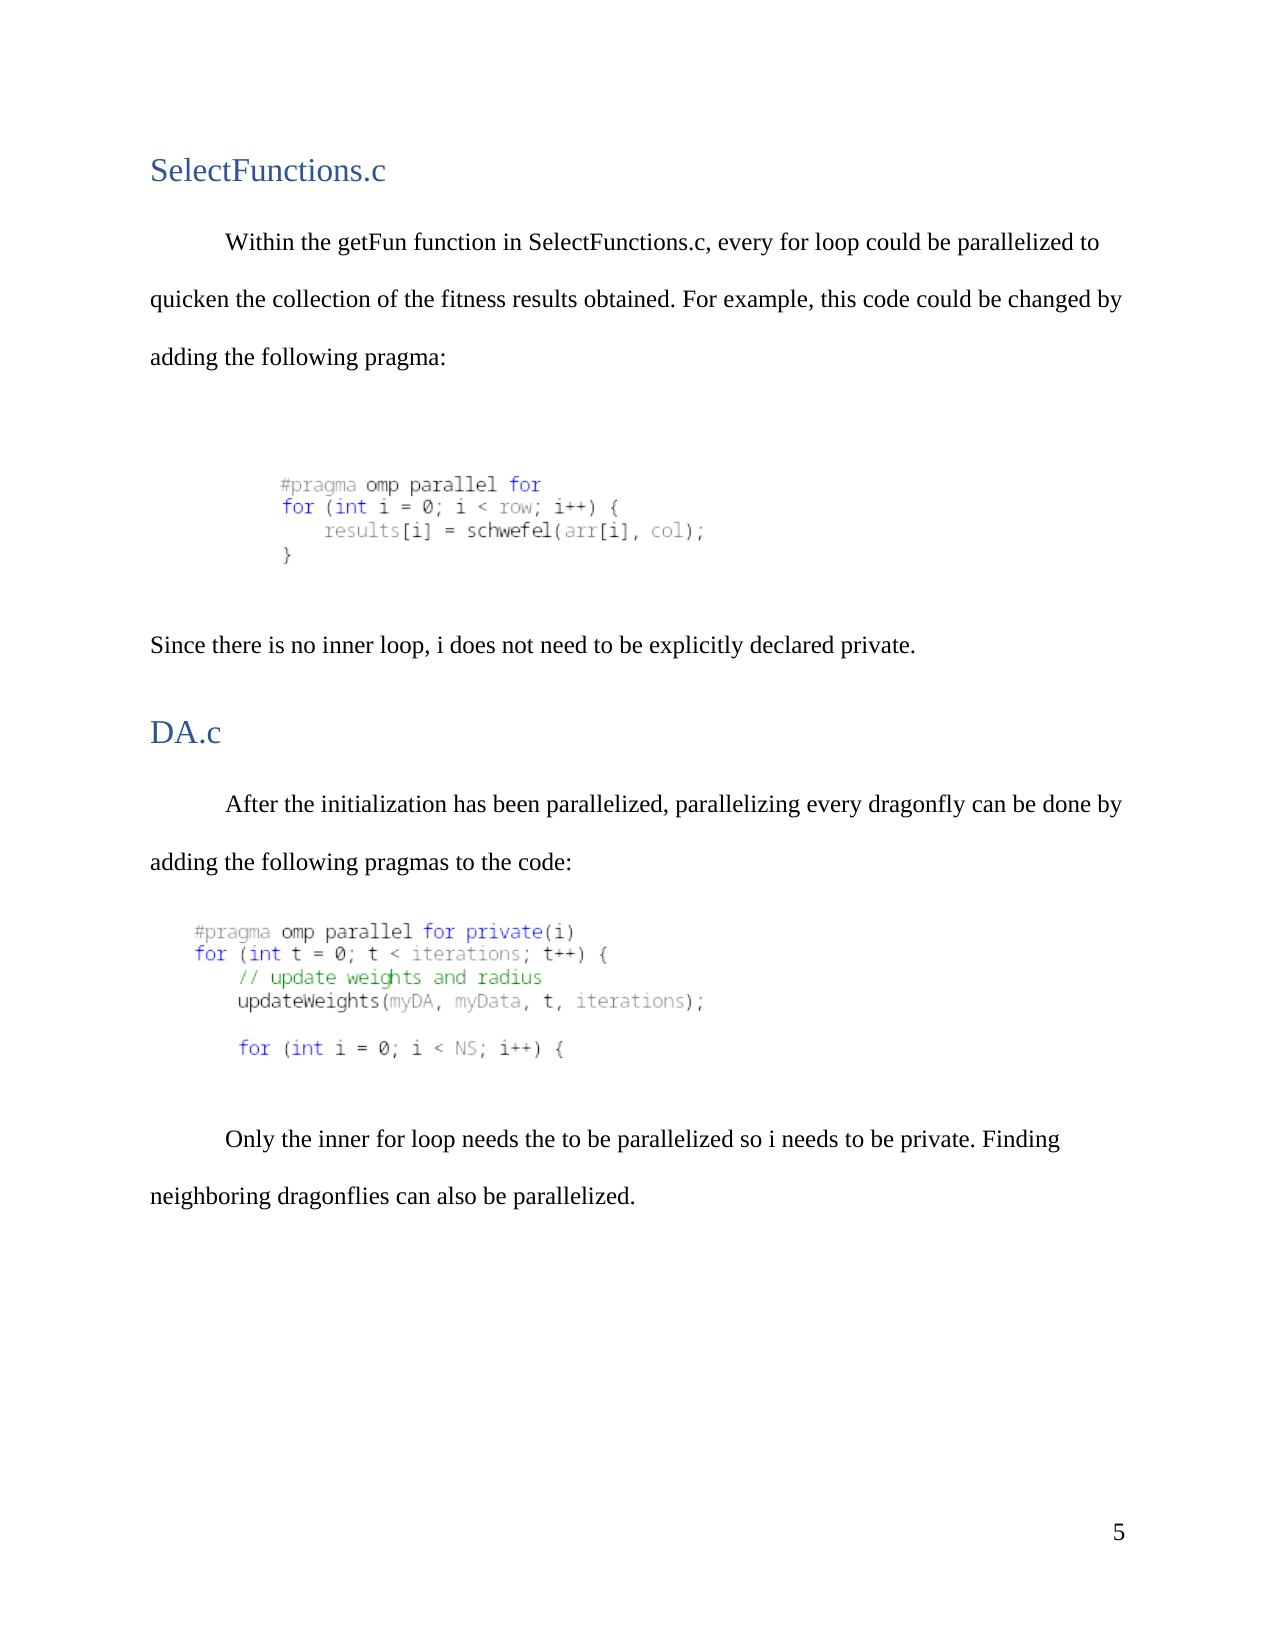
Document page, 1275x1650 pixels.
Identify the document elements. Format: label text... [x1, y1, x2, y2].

subtitle DA.c [150, 712, 1125, 751]
text Within the getFun function in SelectFunctions.c, every for loop could be parallelized to quicken the collection of the fitness results obtained. For example, this code could be changed by adding the following pragma: [150, 227, 1125, 370]
text After the initialization has been parallelized, parallelizing every dragonfly can be done by adding the following pragmas to the code: [150, 789, 1125, 875]
subtitle SelectFunctions.c [150, 150, 1125, 188]
text Since there is no inner loop, i does not need to be explicitly declared private. [150, 630, 1125, 659]
text Only the inner for loop needs the to be parallelized so i needs to be private. Finding neighboring dragonflies can also be parallelized. [150, 1124, 1125, 1210]
